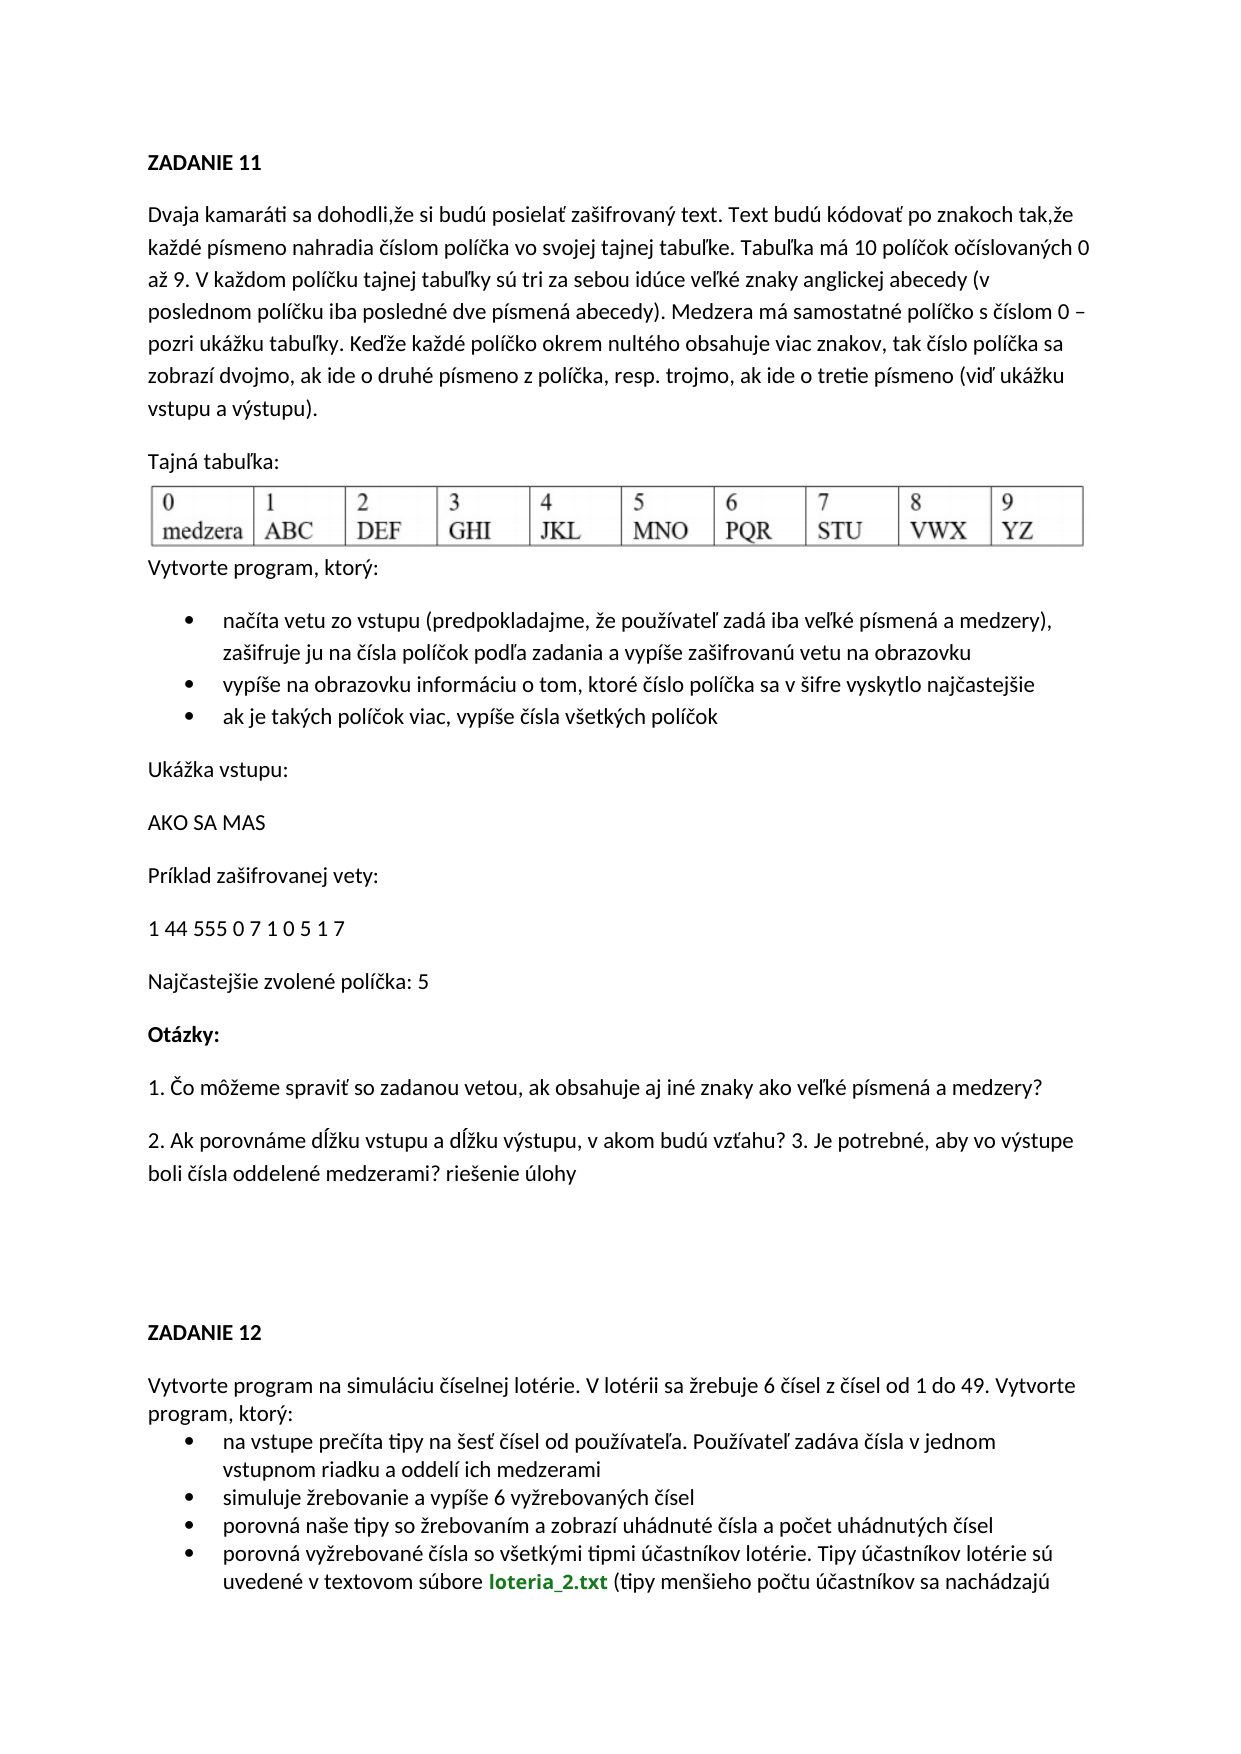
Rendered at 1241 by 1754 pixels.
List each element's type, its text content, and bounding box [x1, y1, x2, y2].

picture [146, 482, 1091, 553]
list porovná naše tipy so žrebovaním a zobrazí uhádnuté čísla a počet uhádnutých čísel [185, 1511, 1093, 1539]
list vypíše na obrazovku informáciu o tom, ktoré číslo políčka sa v šifre vyskytlo najčastejšie [185, 670, 1093, 698]
text Dvaja kamaráti sa dohodli,že si budú posielať zašifrovaný text. Text budú kódovať po znakoch tak,že každé písmeno nahradia číslom políčka vo svojej tajnej tabuľke. Tabuľka má 10 políčok očíslovaných 0 až 9. V každom políčku tajnej tabuľky sú tri za sebou idúce veľké znaky anglickej abecedy (v poslednom políčku iba posledné dve písmená abecedy). Medzera má samostatné políčko s číslom 0 – pozri ukážku tabuľky. Keďže každé políčko okrem nultého obsahuje viac znakov, tak číslo políčka sa zobrazí dvojmo, ak ide o druhé písmeno z políčka, resp. trojmo, ak ide o tretie písmeno (viď ukážku vstupu a výstupu). [148, 201, 1093, 422]
text Vytvorte program, ktorý: [148, 553, 1093, 581]
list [185, 1539, 1093, 1595]
text Príklad zašifrovanej vety: [148, 861, 1093, 889]
list na vstupe prečíta tipy na šesť čísel od používateľa. Používateľ zadáva čísla v jednom vstupnom riadku a oddelí ich medzerami [185, 1427, 1093, 1483]
text 2. Ak porovnáme dĺžku vstupu a dĺžku výstupu, v akom budú vzťahu? 3. Je potrebné, aby vo výstupe boli čísla oddelené medzerami? riešenie úlohy [148, 1127, 1093, 1187]
text AKO SA MAS [148, 808, 1093, 836]
text program, ktorý: [148, 1399, 1093, 1427]
list načíta vetu zo vstupu (predpokladajme, že používateľ zadá iba veľké písmená a medzery), zašifruje ju na čísla políčok podľa zadania a vypíše zašifrovanú vetu na obrazovku [185, 606, 1093, 666]
text ZADANIE 11 [148, 148, 1093, 176]
text Najčastejšie zvolené políčka: 5 [148, 967, 1093, 996]
list ak je takých políčok viac, vypíše čísla všetkých políčok [185, 702, 1093, 730]
list simuluje žrebovanie a vypíše 6 vyžrebovaných čísel [185, 1483, 1093, 1511]
text Otázky: [148, 1021, 1093, 1048]
text 1 44 555 0 7 1 0 5 1 7 [148, 914, 1093, 942]
text Ukážka vstupu: [148, 755, 1093, 783]
text 1. Čo môžeme spraviť so zadanou vetou, ak obsahuje aj iné znaky ako veľké písmená a medzery? [148, 1073, 1093, 1102]
text ZADANIE 12 [148, 1318, 1093, 1346]
text Tajná tabuľka: [148, 447, 1093, 475]
text Vytvorte program na simuláciu číselnej lotérie. V lotérii sa žrebuje 6 čísel z čísel od 1 do 49. Vytvorte [148, 1371, 1093, 1399]
